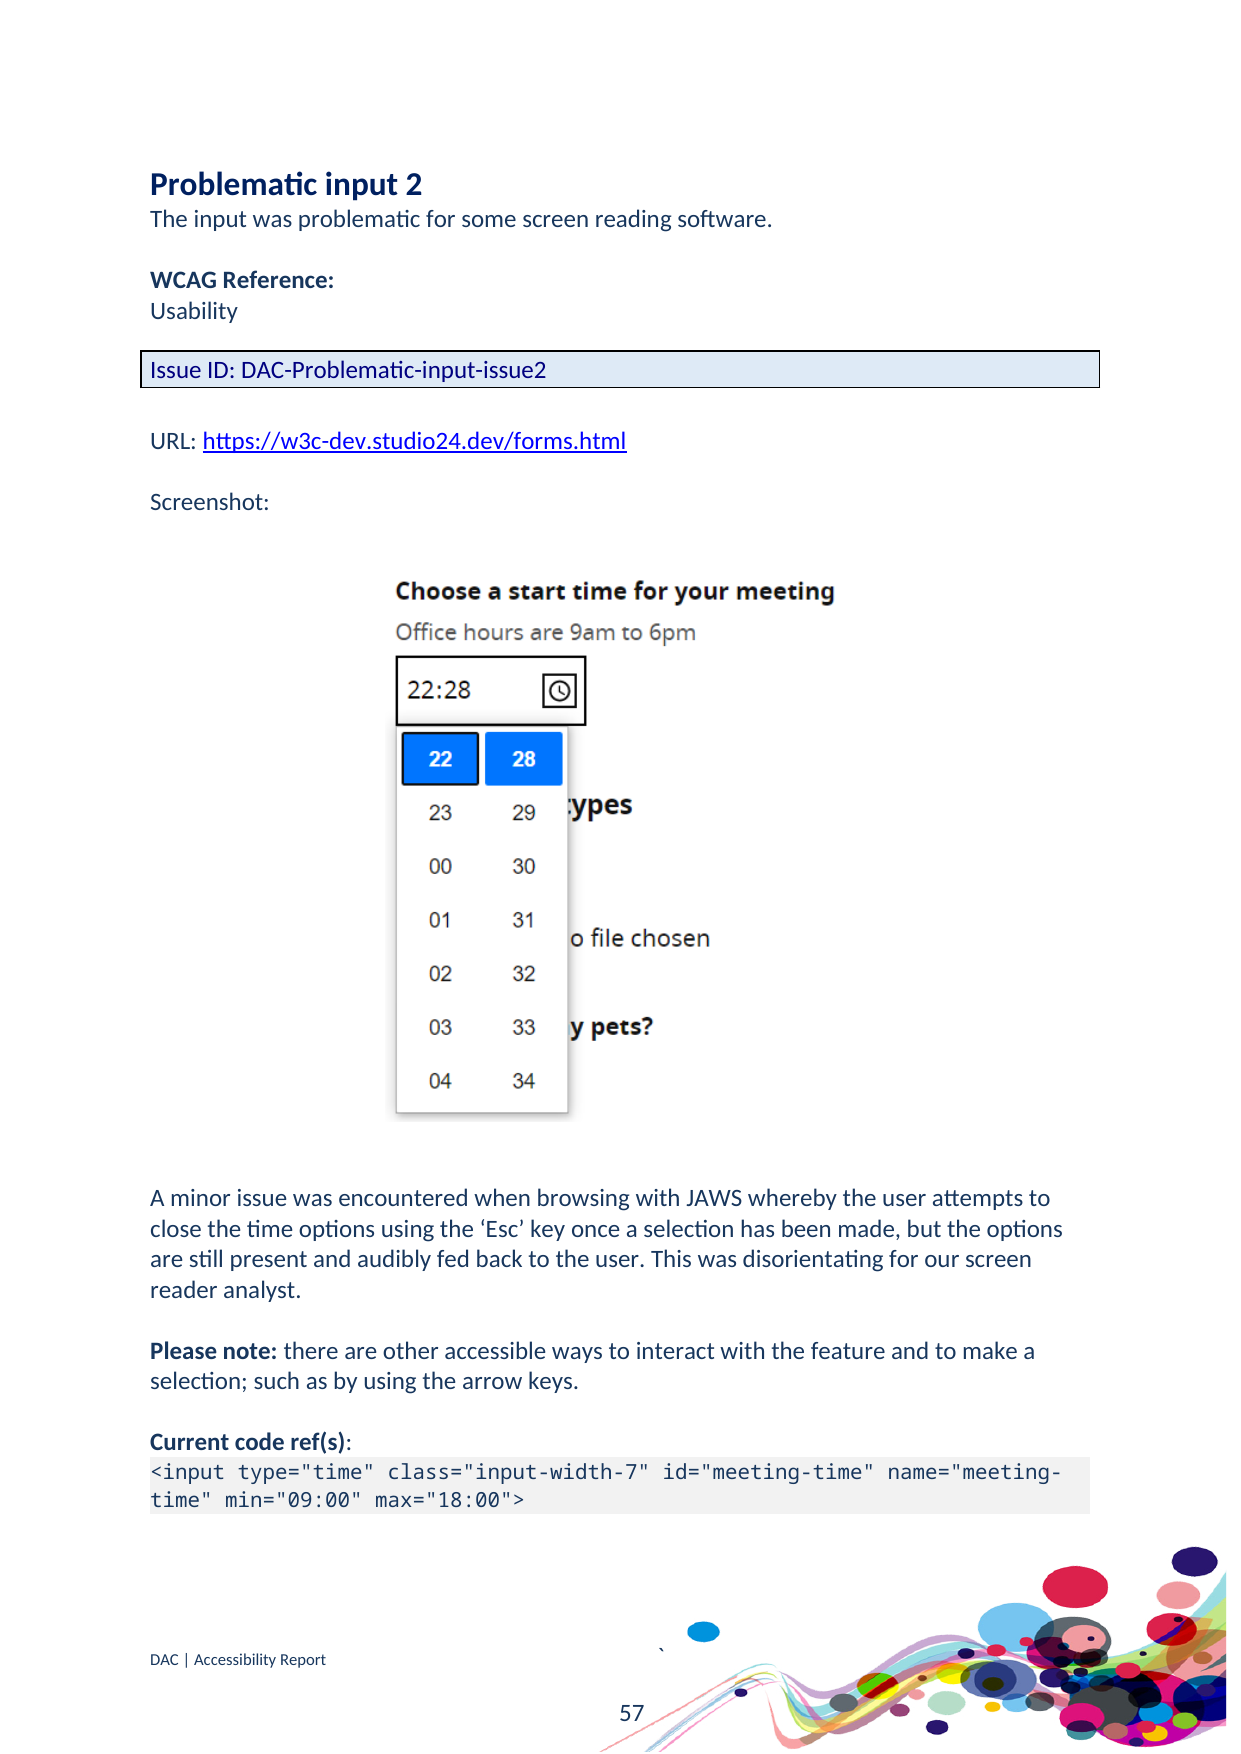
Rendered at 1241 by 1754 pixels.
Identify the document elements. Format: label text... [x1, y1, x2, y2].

text <input type="time" class="input-width-7" id="meeting-time" name="meeting-time" min="09:00" max="18:00"> [150, 1457, 1090, 1514]
subtitle Issue ID: DAC-Problematic-input-issue2 [142, 352, 1099, 387]
picture [385, 577, 855, 1122]
text Usability [150, 295, 1090, 325]
picture [588, 1530, 1227, 1752]
text The input was problematic for some screen reading software. [150, 203, 1090, 234]
text A minor issue was encountered when browsing with JAWS whereby the user attempts to close the time options using the ‘Esc’ key once a selection has been made, but the options are still present and audibly fed back to the user. This was disorientating for our screen reader analyst. [150, 1182, 1090, 1304]
text URL: https://w3c-dev.studio24.dev/forms.html [150, 425, 1090, 486]
subtitle Problematic input 2 [150, 162, 1090, 203]
text Please note: there are other accessible ways to interact with the feature and to make a selection; such as by using the arrow keys. [150, 1335, 1090, 1396]
text Screenshot: [150, 486, 1090, 516]
text WCAG Reference: [150, 264, 1090, 295]
text Current code ref(s): [150, 1426, 1090, 1457]
